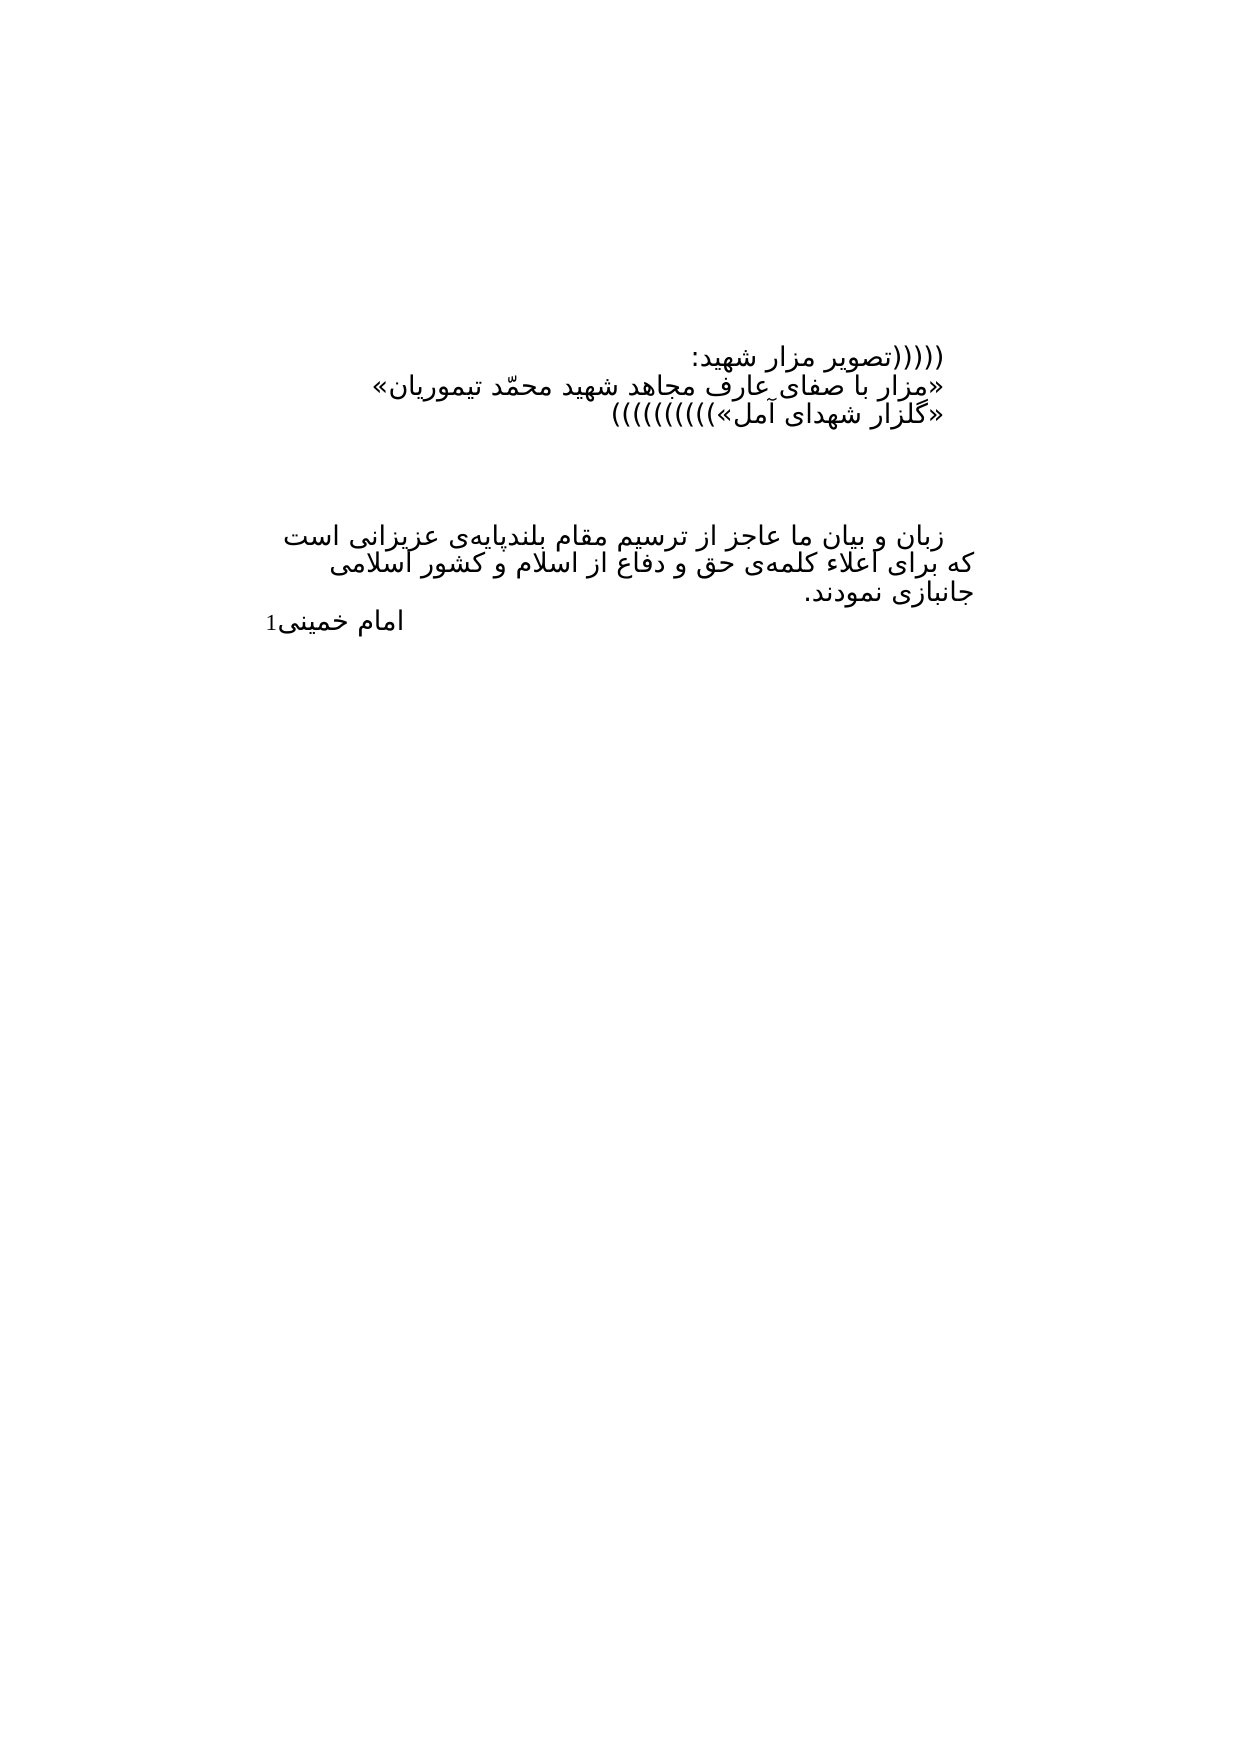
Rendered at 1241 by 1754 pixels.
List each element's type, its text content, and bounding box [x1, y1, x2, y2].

text امام خمینی [266, 608, 974, 636]
text زبان و بیان ما عاجز از ترسیم مقام بلندپایه‌ی عزیزانی است که برای اعلاء کلمه‌ی حق و دفاع از اسلام و کشور اسلامی جانبازی نمودند. [266, 523, 974, 608]
text «گلزار شهدای آمل»)))))))))) [266, 401, 974, 429]
text «مزار با صفای عارف مجاهد شهید محمّد تیموریان» [266, 372, 974, 401]
text (((((تصویر مزار شهید: [266, 344, 974, 372]
